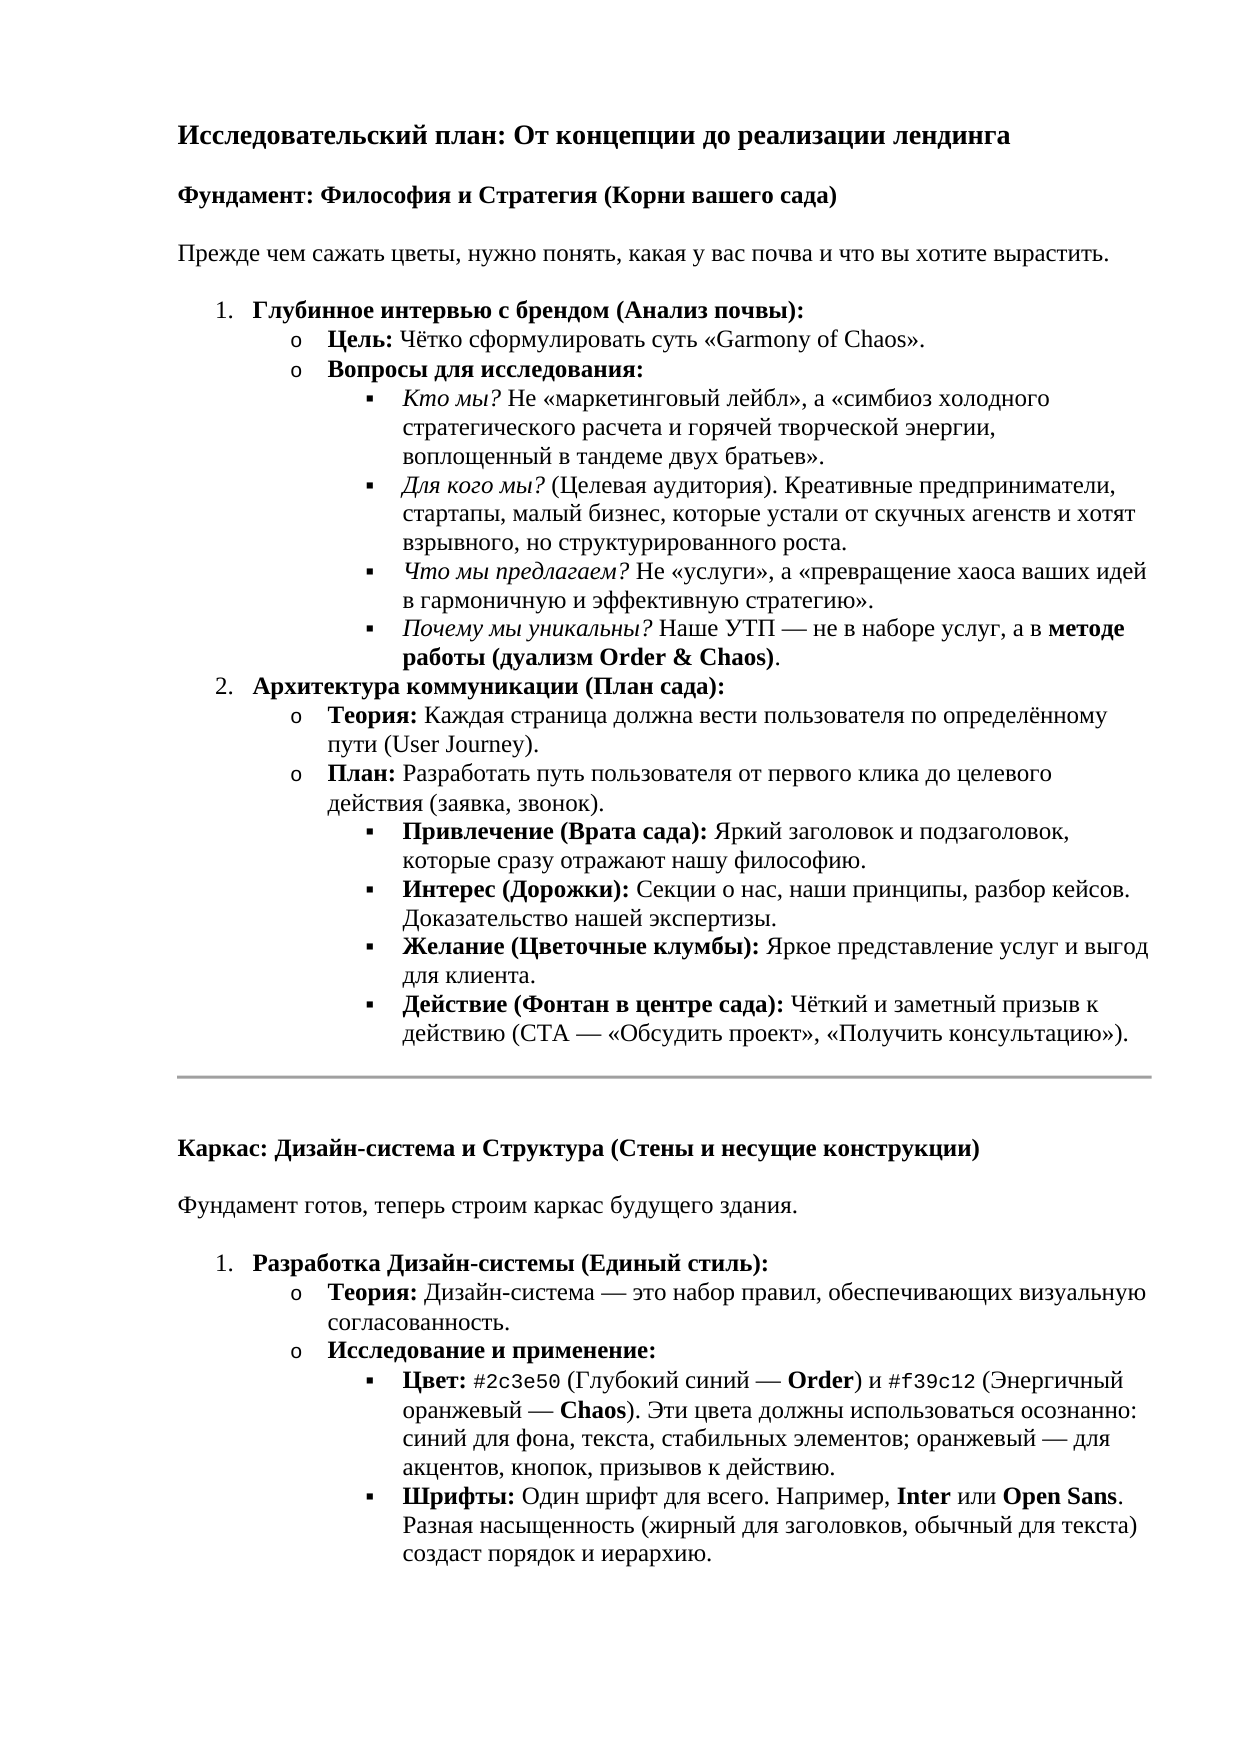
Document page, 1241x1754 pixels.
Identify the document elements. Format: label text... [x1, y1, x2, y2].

list Интерес (Дорожки): Секции о нас, наши принципы, разбор кейсов. Доказательство нашей экспертизы. [365, 874, 1152, 931]
list План: Разработать путь пользователя от первого клика до целевого действия (заявка, звонок). [290, 758, 1152, 816]
list Шрифты: Один шрифт для всего. Например, Inter или Open Sans. Разная насыщенность (жирный для заголовков, обычный для текста) создаст порядок и иерархию. [365, 1481, 1152, 1567]
list Исследование и применение: [290, 1336, 1152, 1365]
text Прежде чем сажать цветы, нужно понять, какая у вас почва и что вы хотите вырастить. [177, 238, 1152, 266]
list Глубинное интервью с брендом (Анализ почвы): [215, 296, 1152, 324]
list Почему мы уникальны? Наше УТП — не в наборе услуг, а в методе работы (дуализм Order & Chaos). [365, 613, 1152, 671]
list Привлечение (Врата сада): Яркий заголовок и подзаголовок, которые сразу отражают нашу философию. [365, 816, 1152, 874]
list Архитектура коммуникации (План сада): [215, 671, 1152, 700]
text Фундамент готов, теперь строим каркас будущего здания. [177, 1191, 1152, 1219]
text Исследовательский план: От концепции до реализации лендинга [177, 118, 1152, 151]
list Теория: Каждая страница должна вести пользователя по определённому пути (User Journey). [290, 700, 1152, 758]
list Цель: Чётко сформулировать суть «Garmony of Chaos». [290, 324, 1152, 354]
list Для кого мы? (Целевая аудитория). Креативные предприниматели, стартапы, малый бизнес, которые устали от скучных агенств и хотят взрывного, но структурированного роста. [365, 470, 1152, 556]
text Каркас: Дизайн-система и Структура (Стены и несущие конструкции) [177, 1133, 1152, 1161]
list Кто мы? Не «маркетинговый лейбл», а «симбиоз холодного стратегического расчета и горячей творческой энергии, воплощенный в тандеме двух братьев». [365, 383, 1152, 470]
list Действие (Фонтан в центре сада): Чёткий и заметный призыв к действию (СTA — «Обсудить проект», «Получить консультацию»). [365, 989, 1152, 1046]
list Разработка Дизайн-системы (Единый стиль): [215, 1248, 1152, 1277]
list Что мы предлагаем? Не «услуги», а «превращение хаоса ваших идей в гармоничную и эффективную стратегию». [365, 556, 1152, 613]
list Цвет: #2c3e50 (Глубокий синий — Order) и #f39c12 (Энергичный оранжевый — Chaos). Эти цвета должны использоваться осознанно: синий для фона, текста, стабильных элементов; оранжевый — для акцентов, кнопок, призывов к действию. [365, 1365, 1152, 1481]
list Вопросы для исследования: [290, 354, 1152, 383]
list Теория: Дизайн-система — это набор правил, обеспечивающих визуальную согласованность. [290, 1277, 1152, 1336]
text Фундамент: Философия и Стратегия (Корни вашего сада) [177, 180, 1152, 208]
list Желание (Цветочные клумбы): Яркое представление услуг и выгод для клиента. [365, 931, 1152, 989]
